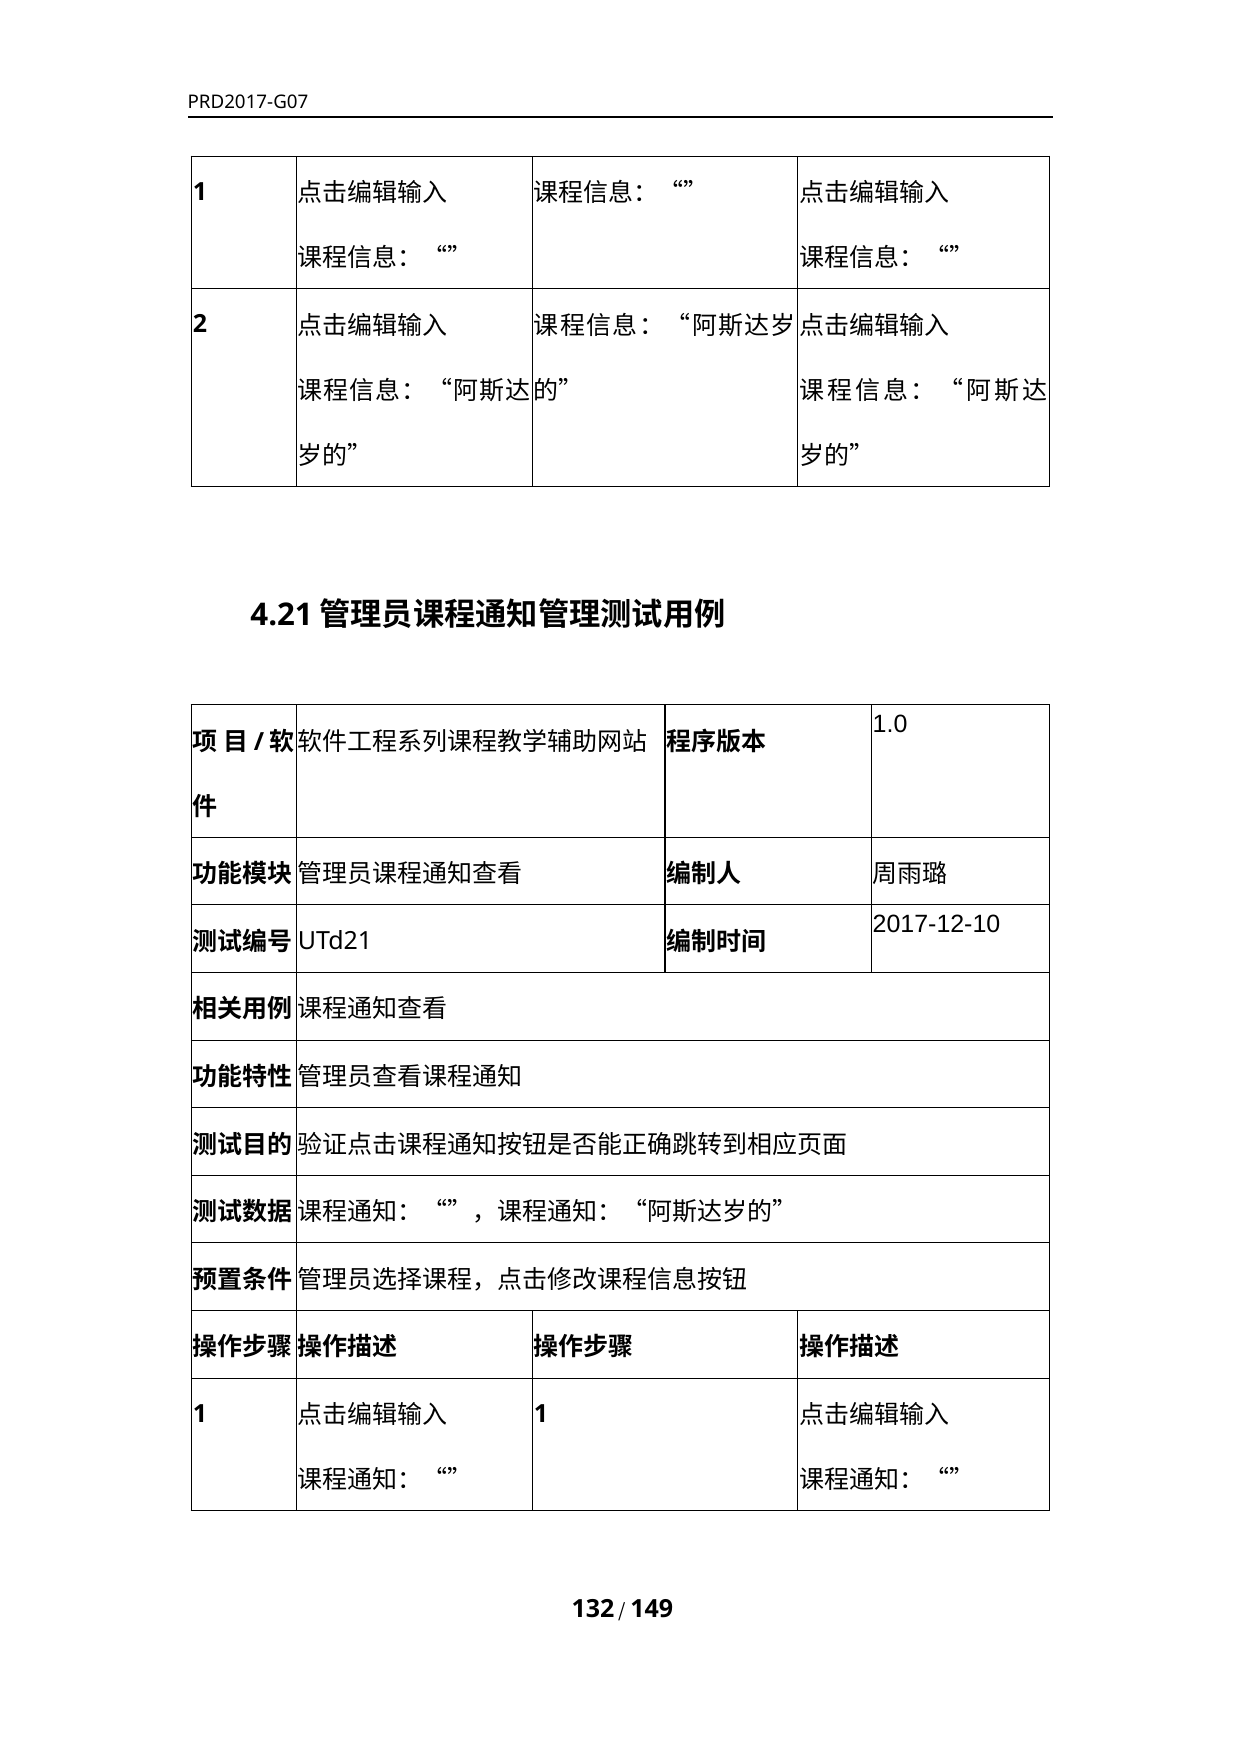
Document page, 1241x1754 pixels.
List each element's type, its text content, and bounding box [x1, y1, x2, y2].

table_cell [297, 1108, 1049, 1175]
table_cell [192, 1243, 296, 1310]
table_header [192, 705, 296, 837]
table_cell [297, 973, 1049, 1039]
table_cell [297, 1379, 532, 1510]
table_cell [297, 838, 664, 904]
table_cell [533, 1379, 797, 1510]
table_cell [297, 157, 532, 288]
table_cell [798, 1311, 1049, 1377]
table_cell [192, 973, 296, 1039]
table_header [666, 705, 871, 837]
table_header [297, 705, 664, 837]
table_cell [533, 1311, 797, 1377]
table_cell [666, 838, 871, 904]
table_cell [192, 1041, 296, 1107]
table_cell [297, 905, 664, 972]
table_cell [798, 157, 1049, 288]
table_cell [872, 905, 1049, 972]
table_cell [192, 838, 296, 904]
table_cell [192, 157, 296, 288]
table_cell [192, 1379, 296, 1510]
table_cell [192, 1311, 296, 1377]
subtitle 4.21管理员课程通知管理测试用例 [187, 579, 1053, 644]
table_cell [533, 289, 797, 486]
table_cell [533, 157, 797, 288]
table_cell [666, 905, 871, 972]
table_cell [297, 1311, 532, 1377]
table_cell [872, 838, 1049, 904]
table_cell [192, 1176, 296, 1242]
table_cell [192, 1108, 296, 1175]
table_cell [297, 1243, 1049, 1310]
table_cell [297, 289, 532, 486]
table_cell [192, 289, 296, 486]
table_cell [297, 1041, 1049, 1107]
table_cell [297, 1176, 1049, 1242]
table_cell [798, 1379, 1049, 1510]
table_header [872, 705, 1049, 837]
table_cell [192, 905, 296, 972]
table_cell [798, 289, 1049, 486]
